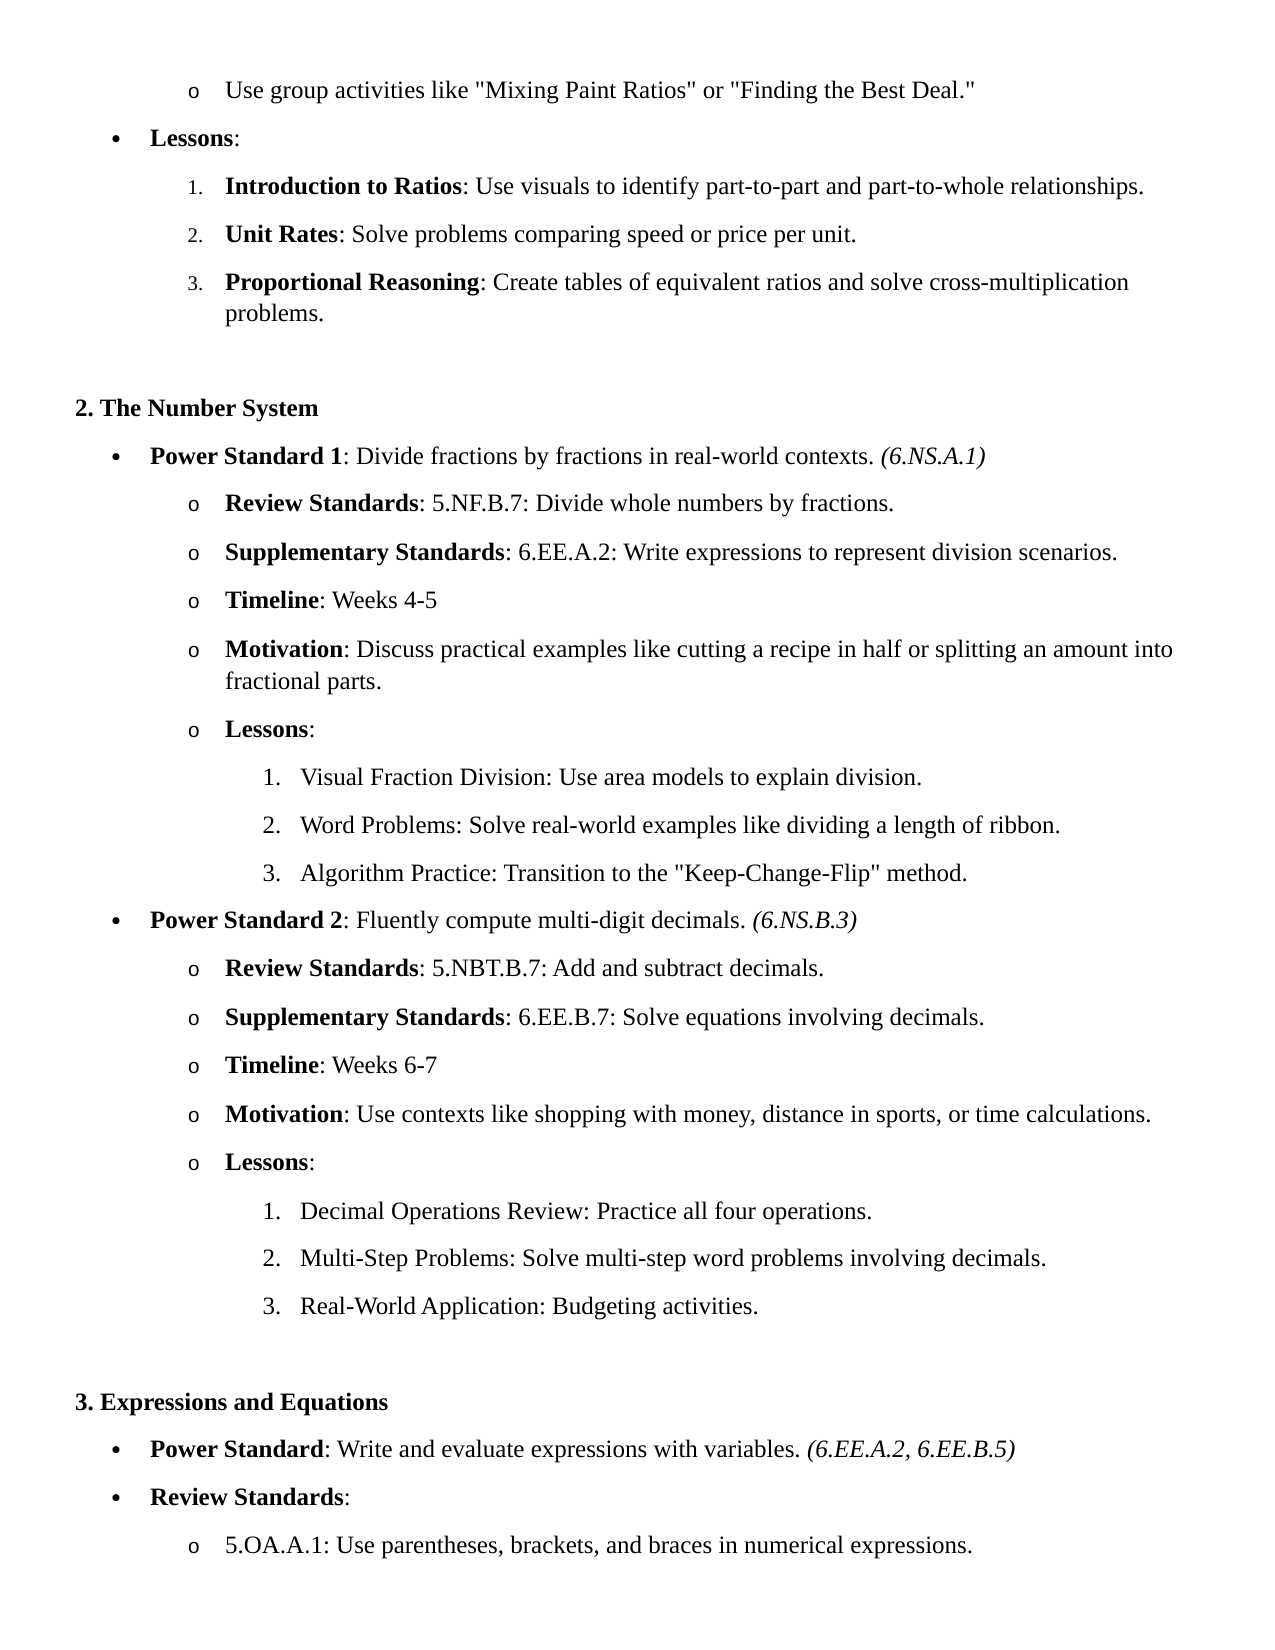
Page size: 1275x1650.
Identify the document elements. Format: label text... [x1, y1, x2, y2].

list Lessons: [187, 714, 1200, 743]
list Real-World Application: Budgeting activities. [262, 1291, 1200, 1320]
list Motivation: Discuss practical examples like cutting a recipe in half or splitting an amount into fractional parts. [187, 634, 1200, 695]
list Lessons: [112, 123, 1200, 152]
list Review Standards: [112, 1482, 1200, 1511]
list Supplementary Standards: 6.EE.B.7: Solve equations involving decimals. [187, 1002, 1200, 1031]
list Review Standards: 5.NF.B.7: Divide whole numbers by fractions. [187, 488, 1200, 518]
list Multi-Step Problems: Solve multi-step word problems involving decimals. [262, 1243, 1200, 1272]
list Word Problems: Solve real-world examples like dividing a length of ribbon. [262, 810, 1200, 839]
list Power Standard: Write and evaluate expressions with variables. (6.EE.A.2, 6.EE.B.5) [112, 1434, 1200, 1463]
list Timeline: Weeks 4-5 [187, 586, 1200, 615]
list Introduction to Ratios: Use visuals to identify part-to-part and part-to-whole relationships. [187, 171, 1200, 200]
list Unit Rates: Solve problems comparing speed or price per unit. [187, 219, 1200, 248]
text 2. The Number System [75, 393, 1200, 422]
list Decimal Operations Review: Practice all four operations. [262, 1196, 1200, 1224]
list Timeline: Weeks 6-7 [187, 1050, 1200, 1080]
list Lessons: [187, 1147, 1200, 1177]
list Supplementary Standards: 6.EE.A.2: Write expressions to represent division scenarios. [187, 537, 1200, 567]
text 3. Expressions and Equations [75, 1387, 1200, 1415]
list Power Standard 1: Divide fractions by fractions in real-world contexts. (6.NS.A.1) [112, 441, 1200, 469]
list Power Standard 2: Fluently compute multi-digit decimals. (6.NS.B.3) [112, 905, 1200, 934]
list 5.OA.A.1: Use parentheses, brackets, and braces in numerical expressions. [187, 1530, 1200, 1559]
list Motivation: Use contexts like shopping with money, distance in sports, or time calculations. [187, 1099, 1200, 1128]
list Algorithm Practice: Transition to the "Keep-Change-Flip" method. [262, 858, 1200, 886]
list Proportional Reasoning: Create tables of equivalent ratios and solve cross-multiplication problems. [187, 267, 1200, 326]
list Use group activities like "Mixing Paint Ratios" or "Finding the Best Deal." [187, 75, 1200, 104]
list Review Standards: 5.NBT.B.7: Add and subtract decimals. [187, 953, 1200, 983]
list Visual Fraction Division: Use area models to explain division. [262, 762, 1200, 791]
